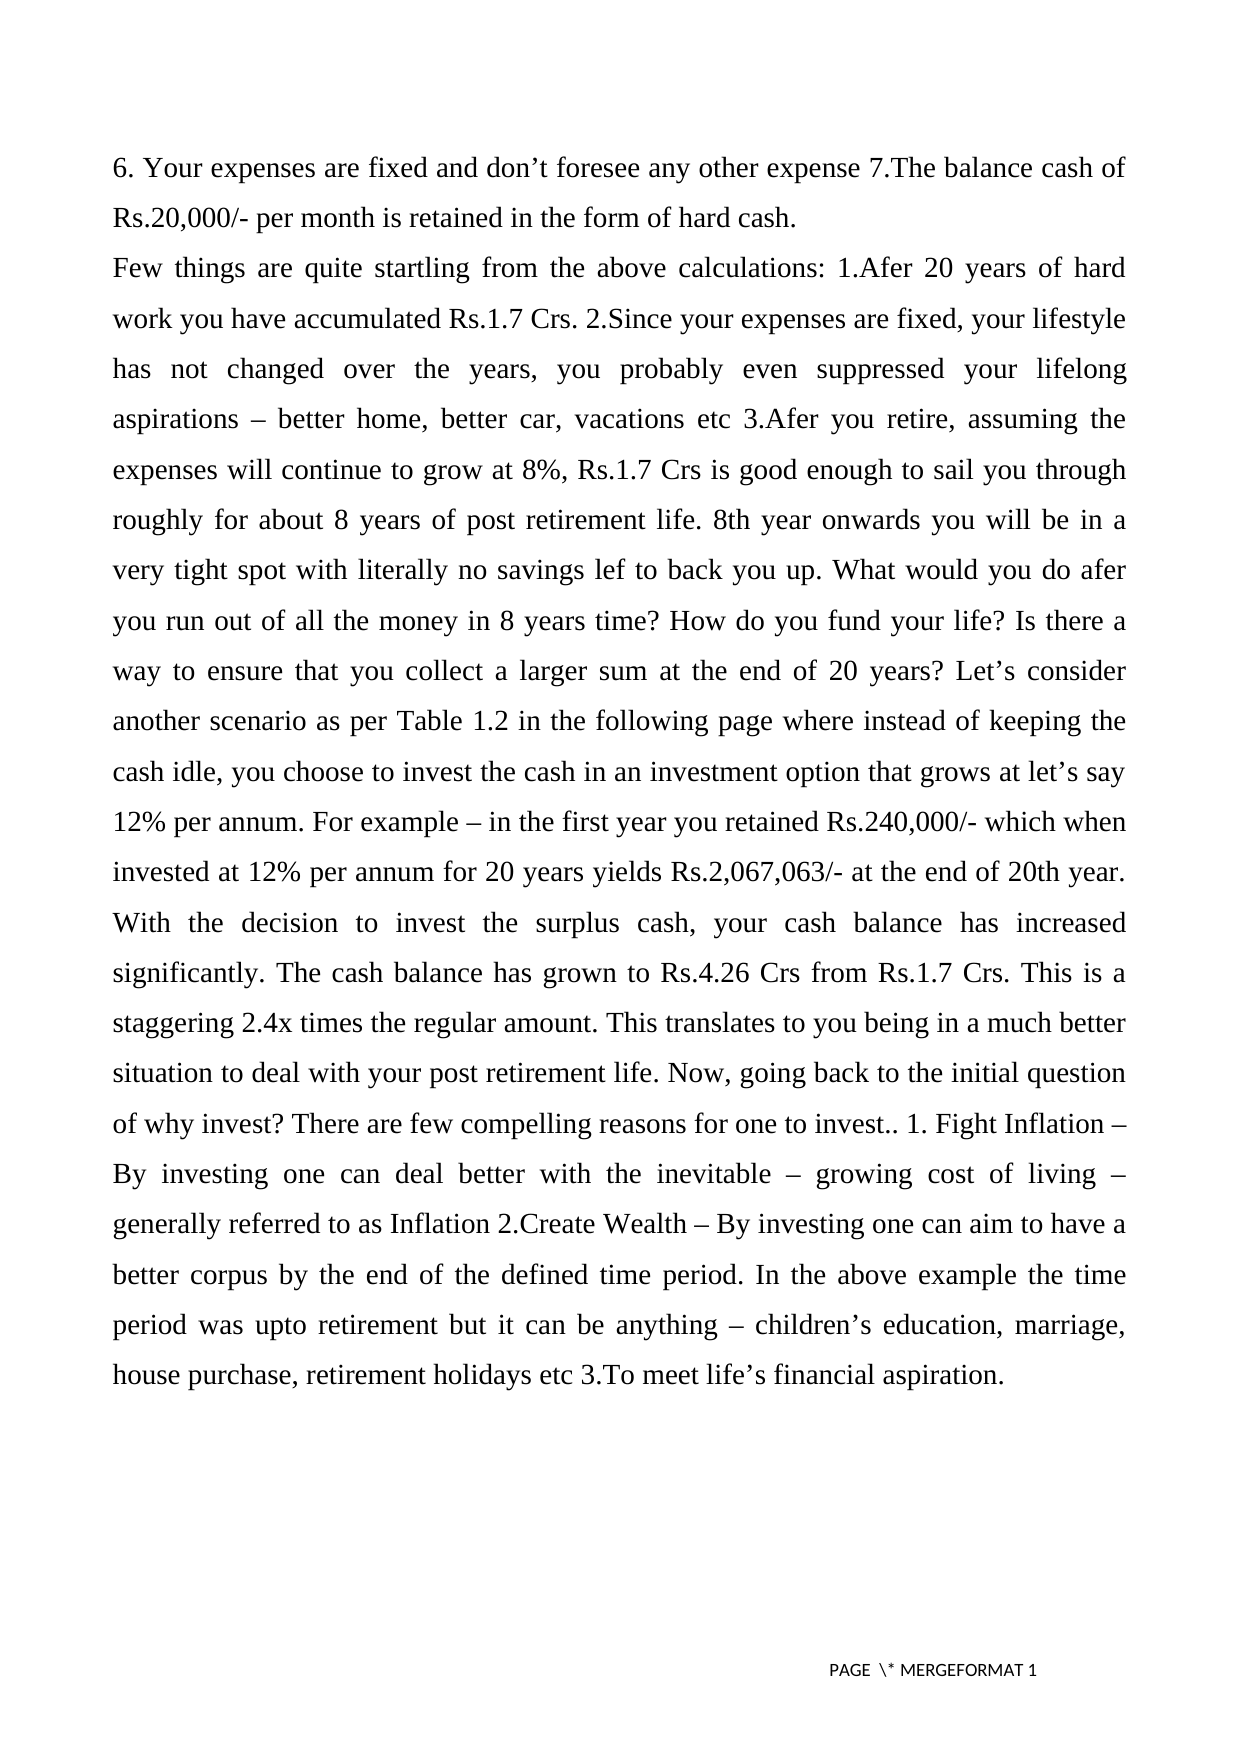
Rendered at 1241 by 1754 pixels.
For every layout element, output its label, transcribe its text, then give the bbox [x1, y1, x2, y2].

text Few things are quite startling from the above calculations: 1.Afer 20 years of hard work you have accumulated Rs.1.7 Crs. 2.Since your expenses are fixed, your lifestyle has not changed over the years, you probably even suppressed your lifelong aspirations – better home, better car, vacations etc 3.Afer you retire, assuming the expenses will continue to grow at 8%, Rs.1.7 Crs is good enough to sail you through roughly for about 8 years of post retirement life. 8th year onwards you will be in a very tight spot with literally no savings lef to back you up. What would you do afer you run out of all the money in 8 years time? How do you fund your life? Is there a way to ensure that you collect a larger sum at the end of 20 years? Let’s consider another scenario as per Table 1.2 in the following page where instead of keeping the cash idle, you choose to invest the cash in an investment option that grows at let’s say 12% per annum. For example – in the first year you retained Rs.240,000/- which when invested at 12% per annum for 20 years yields Rs.2,067,063/- at the end of 20th year. With the decision to invest the surplus cash, your cash balance has increased significantly. The cash balance has grown to Rs.4.26 Crs from Rs.1.7 Crs. This is a staggering 2.4x times the regular amount. This translates to you being in a much better situation to deal with your post retirement life. Now, going back to the initial question of why invest? There are few compelling reasons for one to invest.. 1. Fight Inflation – By investing one can deal better with the inevitable – growing cost of living – generally referred to as Inflation 2.Create Wealth – By investing one can aim to have a better corpus by the end of the defined time period. In the above example the time period was upto retirement but it can be anything – children’s education, marriage, house purchase, retirement holidays etc 3.To meet life’s financial aspiration. [112, 251, 1128, 1391]
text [112, 150, 1128, 234]
